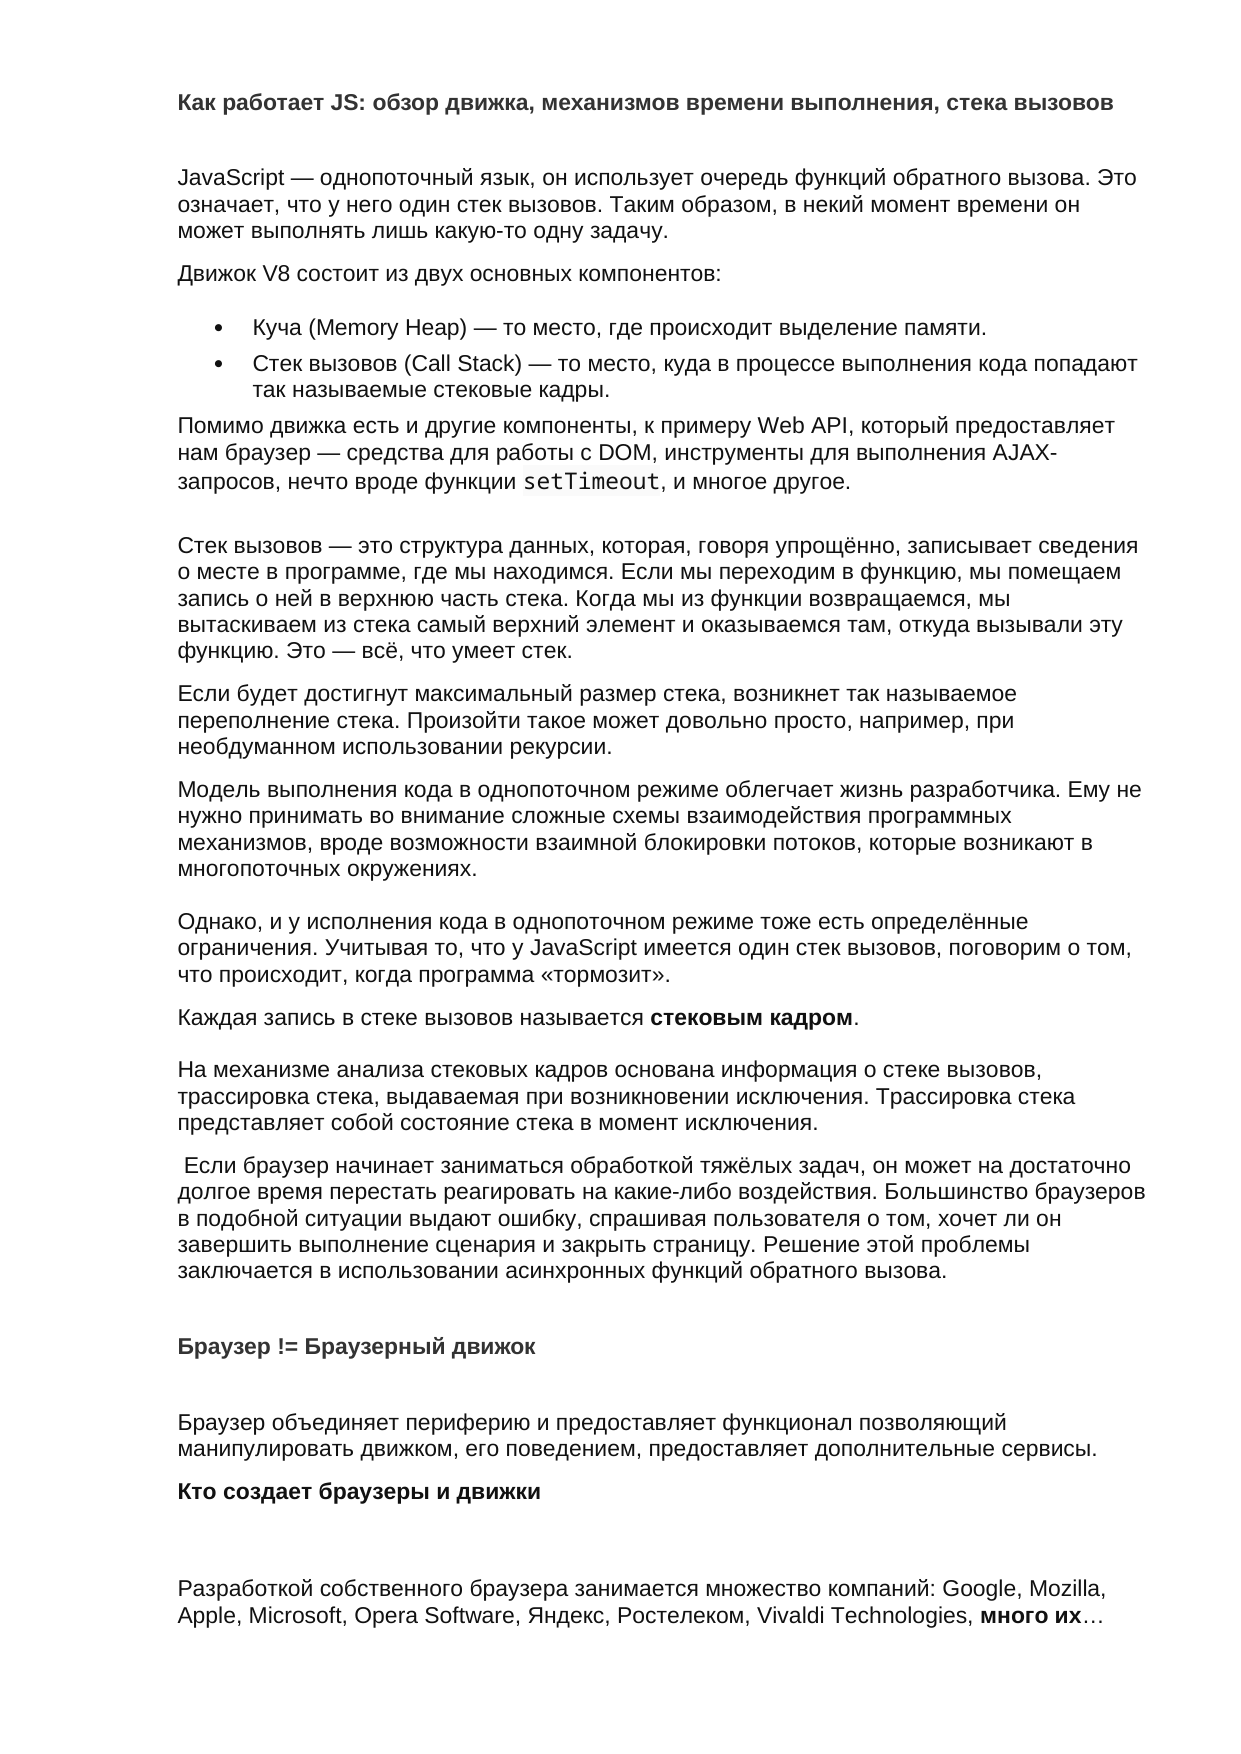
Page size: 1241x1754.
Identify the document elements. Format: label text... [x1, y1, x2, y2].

text Модель выполнения кода в однопоточном режиме облегчает жизнь разработчика. Ему не нужно принимать во внимание сложные схемы взаимодействия программных механизмов, вроде возможности взаимной блокировки потоков, которые возникают в многопоточных окружениях. Однако, и у исполнения кода в однопоточном режиме тоже есть определённые ограничения. Учитывая то, что у JavaScript имеется один стек вызовов, поговорим о том, что происходит, когда программа «тормозит». [177, 776, 1152, 987]
text Разработкой собственного браузера занимается множество компаний: Google, Mozilla, Apple, Microsoft, Opera Software, Яндекс, Ростелеком, Vivaldi Technologies, много их… [177, 1575, 1152, 1628]
text Браузер != Браузерный движок [177, 1333, 1152, 1359]
text Если будет достигнут максимальный размер стека, возникнет так называемое переполнение стека. Произойти такое может довольно просто, например, при необдуманном использовании рекурсии. [613, 680, 1152, 759]
text Каждая запись в стеке вызовов называется стековым кадром. На механизме анализа стековых кадров основана информация о стеке вызовов, трассировка стека, выдаваемая при возникновении исключения. Трассировка стека представляет собой состояние стека в момент исключения. [177, 1003, 1152, 1135]
text Движок V8 состоит из двух основных компонентов: [177, 260, 1152, 314]
text JavaScript — однопоточный язык, он использует очередь функций обратного вызова. Это означает, что у него один стек вызовов. Таким образом, в некий момент времени он может выполнять лишь какую-то одну задачу. [669, 164, 1152, 243]
list Стек вызовов (Call Stack) — то место, куда в процессе выполнения кода попадают так называемые стековые кадры. [215, 350, 1152, 403]
text Как работает JS: обзор движка, механизмов времени выполнения, стека вызовов [177, 89, 1152, 115]
text Если браузер начинает заниматься обработкой тяжёлых задач, он может на достаточно долгое время перестать реагировать на какие-либо воздействия. Большинство браузеров в подобной ситуации выдают ошибку, спрашивая пользователя о том, хочет ли он завершить выполнение сценария и закрыть страницу. Решение этой проблемы заключается в использовании асинхронных функций обратного вызова. [177, 1152, 1152, 1284]
text Стек вызовов — это структура данных, которая, говоря упрощённо, записывает сведения о месте в программе, где мы находимся. Если мы переходим в функцию, мы помещаем запись о ней в верхнюю часть стека. Когда мы из функции возвращаемся, мы вытаскиваем из стека самый верхний элемент и оказываемся там, откуда вызывали эту функцию. Это — всё, что умеет стек. [177, 532, 1152, 664]
text Помимо движка есть и другие компоненты, к примеру Web API, который предоставляет нам браузер — средства для работы с DOM, инструменты для выполнения AJAX-запросов, нечто вроде функции setTimeout, и многое другое. [177, 412, 1152, 496]
subtitle Кто создает браузеры и движки [177, 1478, 1152, 1504]
list Куча (Memory Heap) — то место, где происходит выделение памяти. [215, 314, 1152, 341]
